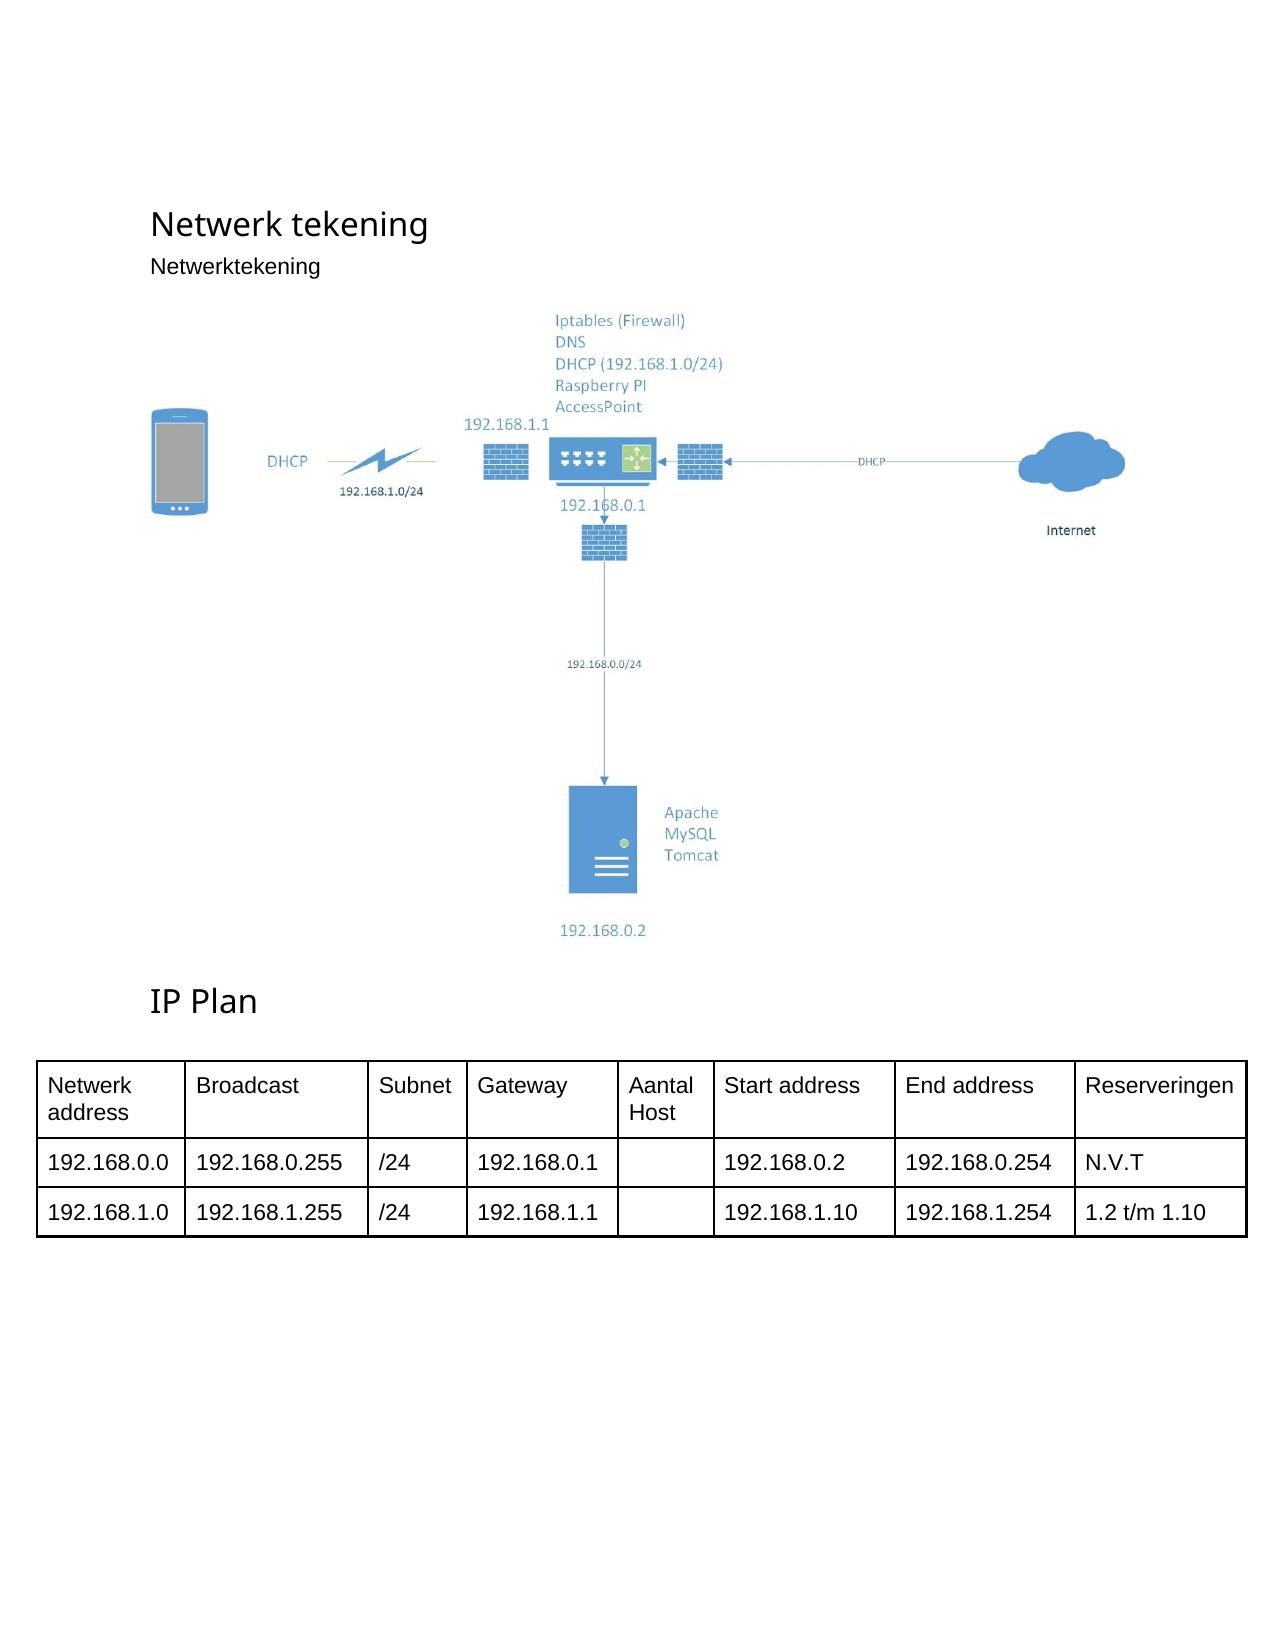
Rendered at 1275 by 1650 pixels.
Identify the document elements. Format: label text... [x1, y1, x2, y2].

picture [150, 304, 1125, 950]
table_header Gateway [468, 1062, 617, 1137]
table_cell 192.168.0.0 [38, 1139, 184, 1186]
subtitle Netwerk tekening [150, 201, 1125, 246]
table_header Aantal Host [619, 1062, 713, 1137]
table_header End address [896, 1062, 1074, 1137]
table_cell [619, 1188, 713, 1235]
table_cell 192.168.1.0 [38, 1188, 184, 1235]
table_cell /24 [369, 1188, 466, 1235]
table_cell 192.168.0.254 [896, 1139, 1074, 1186]
table_cell 192.168.1.10 [715, 1188, 894, 1235]
text Netwerktekening [150, 253, 1125, 279]
table_cell 1.2 t/m 1.10 [1076, 1188, 1245, 1235]
table_header Subnet [369, 1062, 466, 1137]
table_cell 192.168.0.2 [715, 1139, 894, 1186]
table_cell 192.168.1.1 [468, 1188, 617, 1235]
table_cell [619, 1139, 713, 1186]
table_cell N.V.T [1076, 1139, 1245, 1186]
table_header Broadcast [186, 1062, 367, 1137]
table_header Reserveringen [1076, 1062, 1245, 1137]
table_cell 192.168.0.1 [468, 1139, 617, 1186]
table_cell 192.168.1.254 [896, 1188, 1074, 1235]
table_header Netwerk address [38, 1062, 184, 1137]
table_cell 192.168.0.255 [186, 1139, 367, 1186]
table_cell 192.168.1.255 [186, 1188, 367, 1235]
table_cell /24 [369, 1139, 466, 1186]
subtitle IP Plan [150, 977, 1125, 1023]
table_header Start address [715, 1062, 894, 1137]
